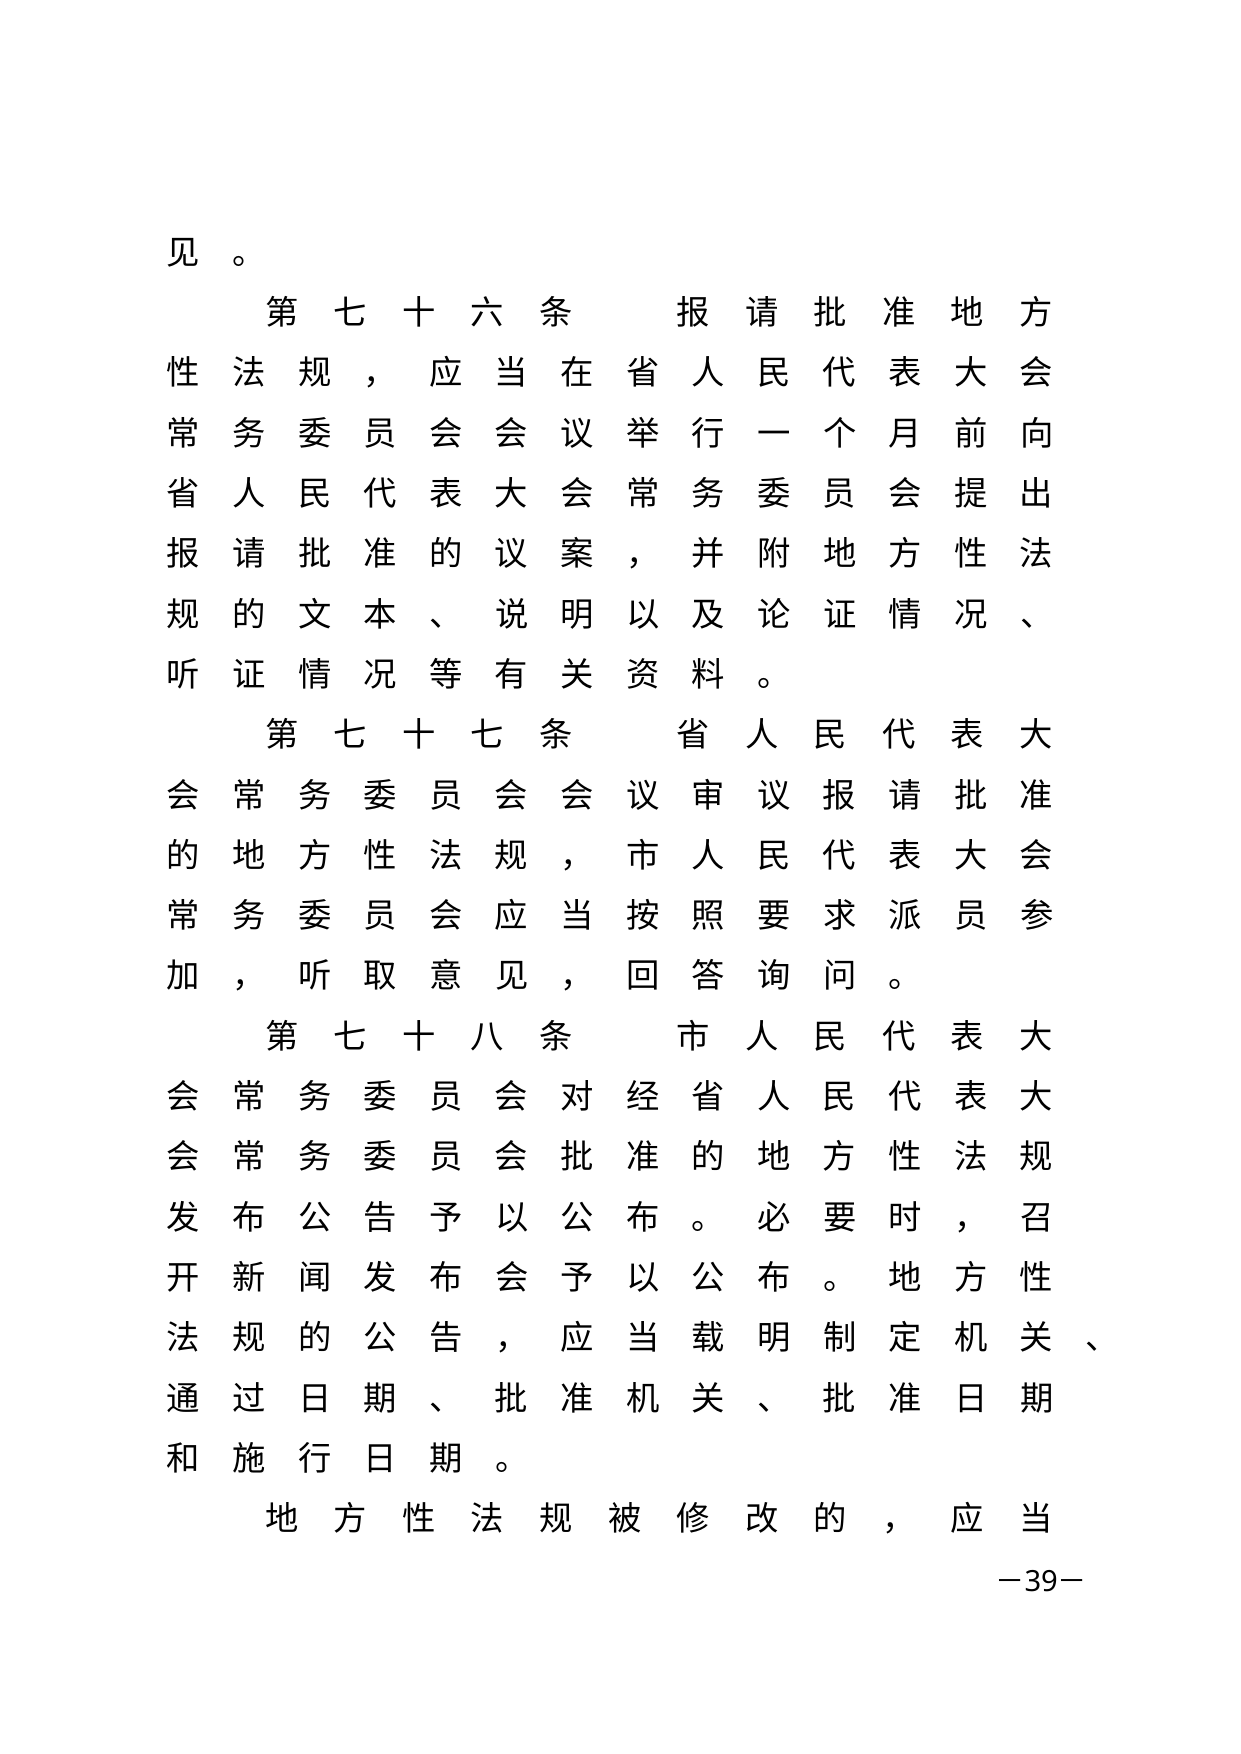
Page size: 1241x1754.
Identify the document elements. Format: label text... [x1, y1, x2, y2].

text 第七十五条 市人民代表大会及其常务委员会制定、修改和废止地方性法规，应当在市人民代表大会或者常务委员会审议表决两个月前，将地方性法规草案送省人民代表大会法制委员会和常务委员会法制工作机构征询意见。 [167, 219, 1085, 280]
text 第七十八条 市人民代表大会常务委员会对经省人民代表大会常务委员会批准的地方性法规发布公告予以公布。必要时，召开新闻发布会予以公布。地方性法规的公告，应当载明制定机关、通过日期、批准机关、批准日期和施行日期。 [167, 1003, 1085, 1486]
text 第七十七条 省人民代表大会常务委员会会议审议报请批准的地方性法规，市人民代表大会常务委员会应当按照要求派员参加，听取意见，回答询问。 [167, 702, 1085, 1003]
text 第七十六条 报请批准地方性法规，应当在省人民代表大会常务委员会会议举行一个月前向省人民代表大会常务委员会提出报请批准的议案，并附地方性法规的文本、说明以及论证情况、听证情况等有关资料。 [167, 280, 1085, 702]
text 地方性法规被修改的，应当公布新的法规文本。 [167, 1486, 1085, 1546]
